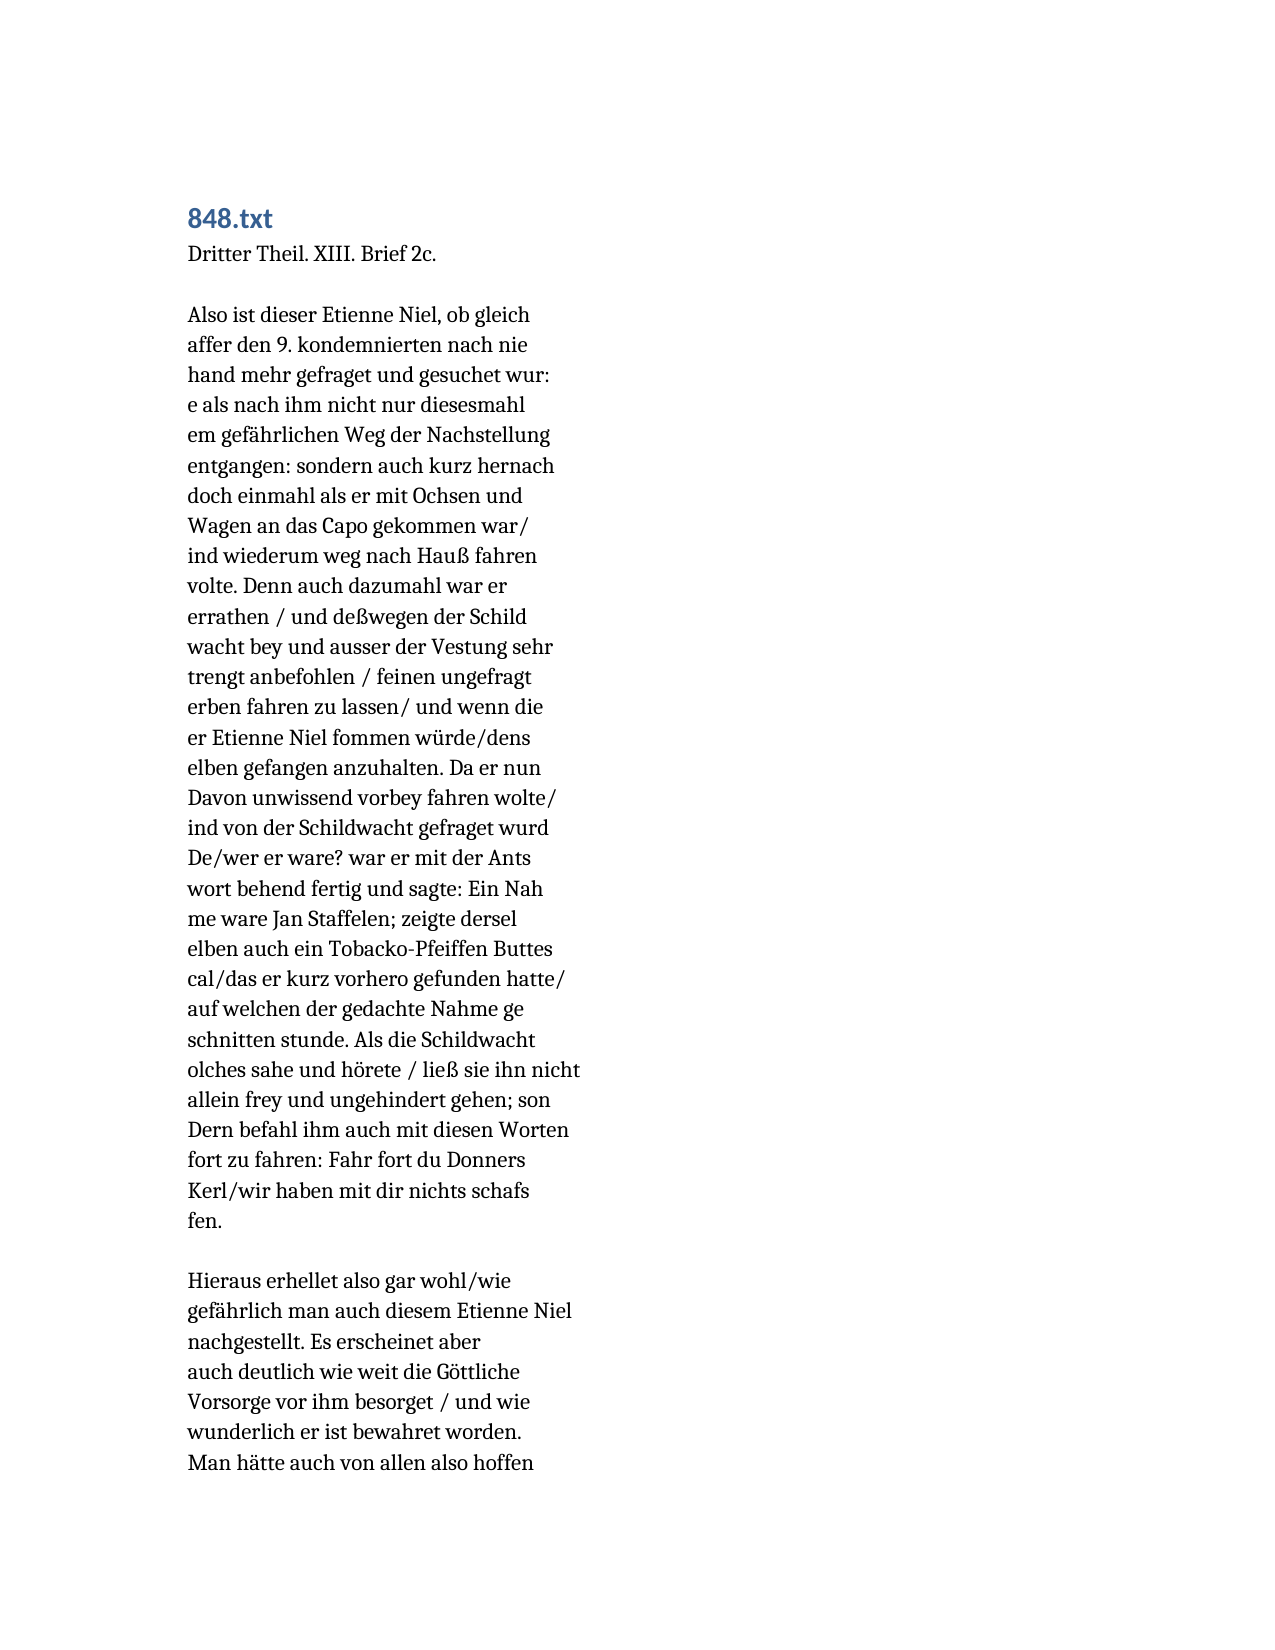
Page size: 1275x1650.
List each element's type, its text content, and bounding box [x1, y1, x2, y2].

subtitle 848.txt [187, 200, 1087, 236]
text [187, 241, 1087, 1476]
